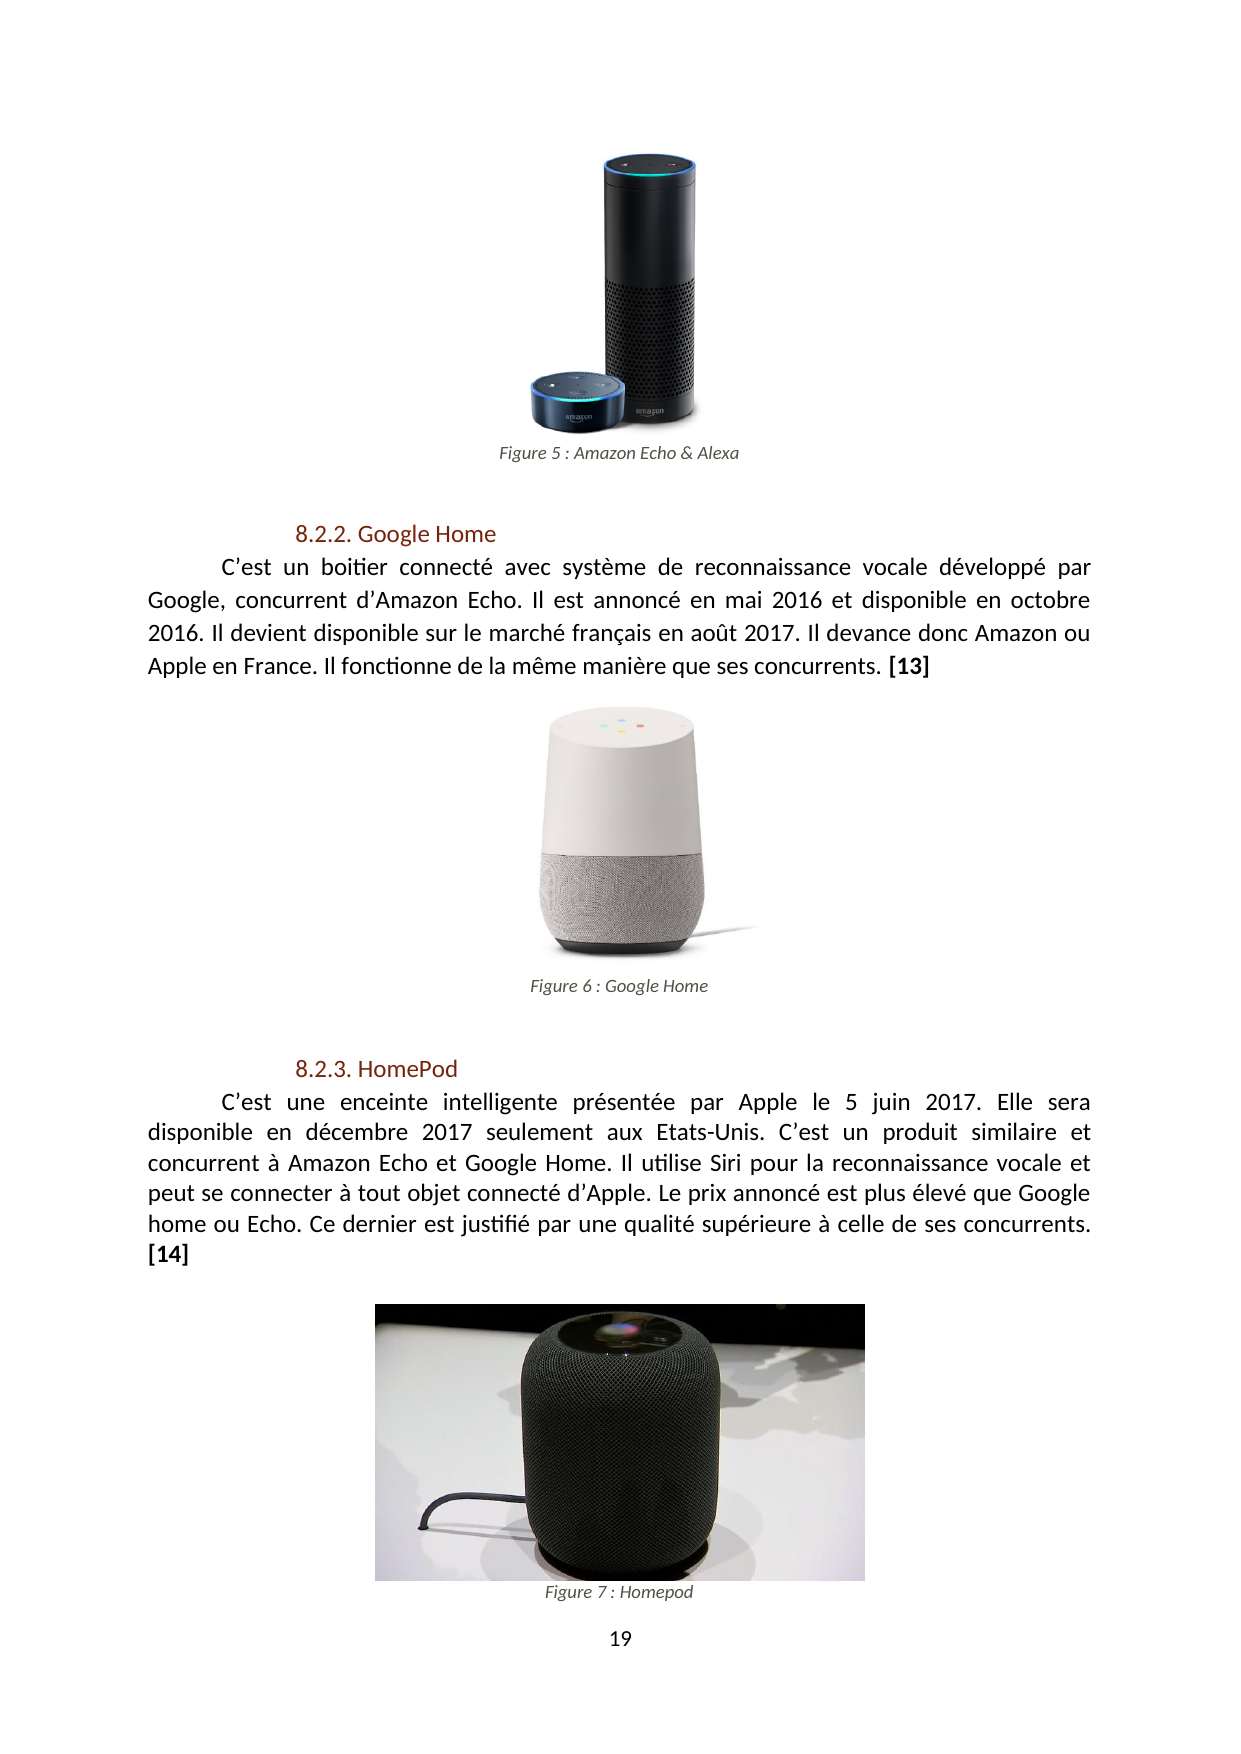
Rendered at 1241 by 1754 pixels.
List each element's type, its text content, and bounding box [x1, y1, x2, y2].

subtitle 8.2.3. HomePod [148, 1053, 1093, 1083]
text C’est un boitier connecté avec système de reconnaissance vocale développé par Google, concurrent d’Amazon Echo. Il est annoncé en mai 2016 et disponible en octobre 2016. Il devient disponible sur le marché français en août 2017. Il devance donc Amazon ou Apple en France. Il fonctionne de la même manière que ses concurrents. [13] [148, 551, 1093, 680]
subtitle 8.2.2. Google Home [148, 518, 1093, 549]
text C’est une enceinte intelligente présentée par Apple le 5 juin 2017. Elle sera disponible en décembre 2017 seulement aux Etats-Unis. C’est un produit similaire et concurrent à Amazon Echo et Google Home. Il utilise Siri pour la reconnaissance vocale et peut se connecter à tout objet connecté d’Apple. Le prix annoncé est plus élevé que Google home ou Echo. Ce dernier est justifié par une qualité supérieure à celle de ses concurrents. [14] [148, 1086, 1093, 1269]
picture [412, 147, 828, 442]
picture [482, 699, 758, 975]
picture [375, 1304, 865, 1581]
text Figure 5 : Amazon Echo & Alexa [148, 442, 1093, 464]
